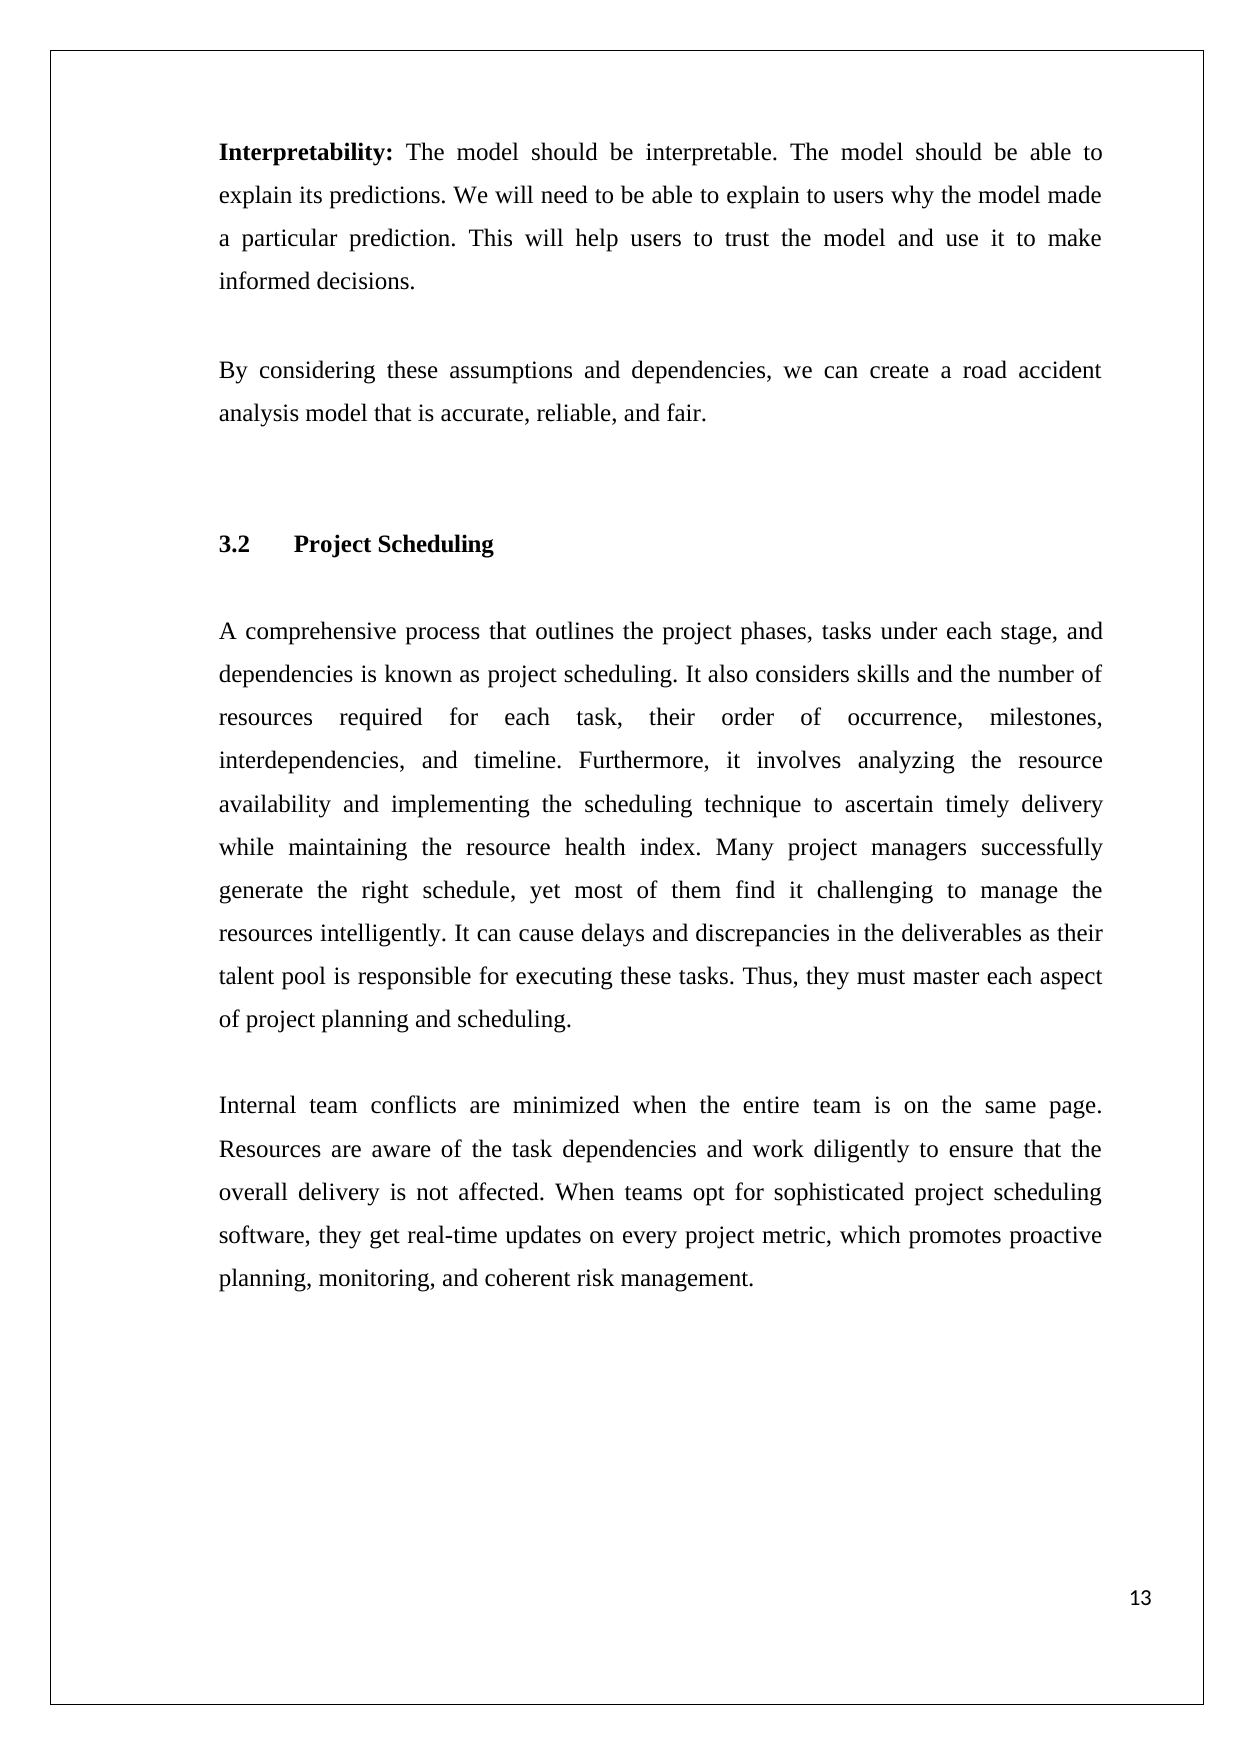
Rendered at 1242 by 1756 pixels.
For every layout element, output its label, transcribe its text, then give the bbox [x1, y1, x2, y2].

text Internal team conflicts are minimized when the entire team is on the same page. Resources are aware of the task dependencies and work diligently to ensure that the overall delivery is not affected. When teams opt for sophisticated project scheduling software, they get real-time updates on every project metric, which promotes proactive planning, monitoring, and coherent risk management. [218, 1091, 1103, 1292]
subtitle Project Scheduling [218, 529, 1203, 557]
text Interpretability: The model should be interpretable. The model should be able to explain its predictions. We will need to be able to explain to users why the model made a particular prediction. This will help users to trust the model and use it to make informed decisions. [218, 137, 1103, 295]
text A comprehensive process that outlines the project phases, tasks under each stage, and dependencies is known as project scheduling. It also considers skills and the number of resources required for each task, their order of occurrence, milestones, interdependencies, and timeline. Furthermore, it involves analyzing the resource availability and implementing the scheduling technique to ascertain timely delivery while maintaining the resource health index. Many project managers successfully generate the right schedule, yet most of them find it challenging to manage the resources intelligently. It can cause delays and discrepancies in the deliverables as their talent pool is responsible for executing these tasks. Thus, they must master each aspect of project planning and scheduling. [218, 616, 1104, 1033]
text By considering these assumptions and dependencies, we can create a road accident analysis model that is accurate, reliable, and fair. [218, 355, 1103, 427]
